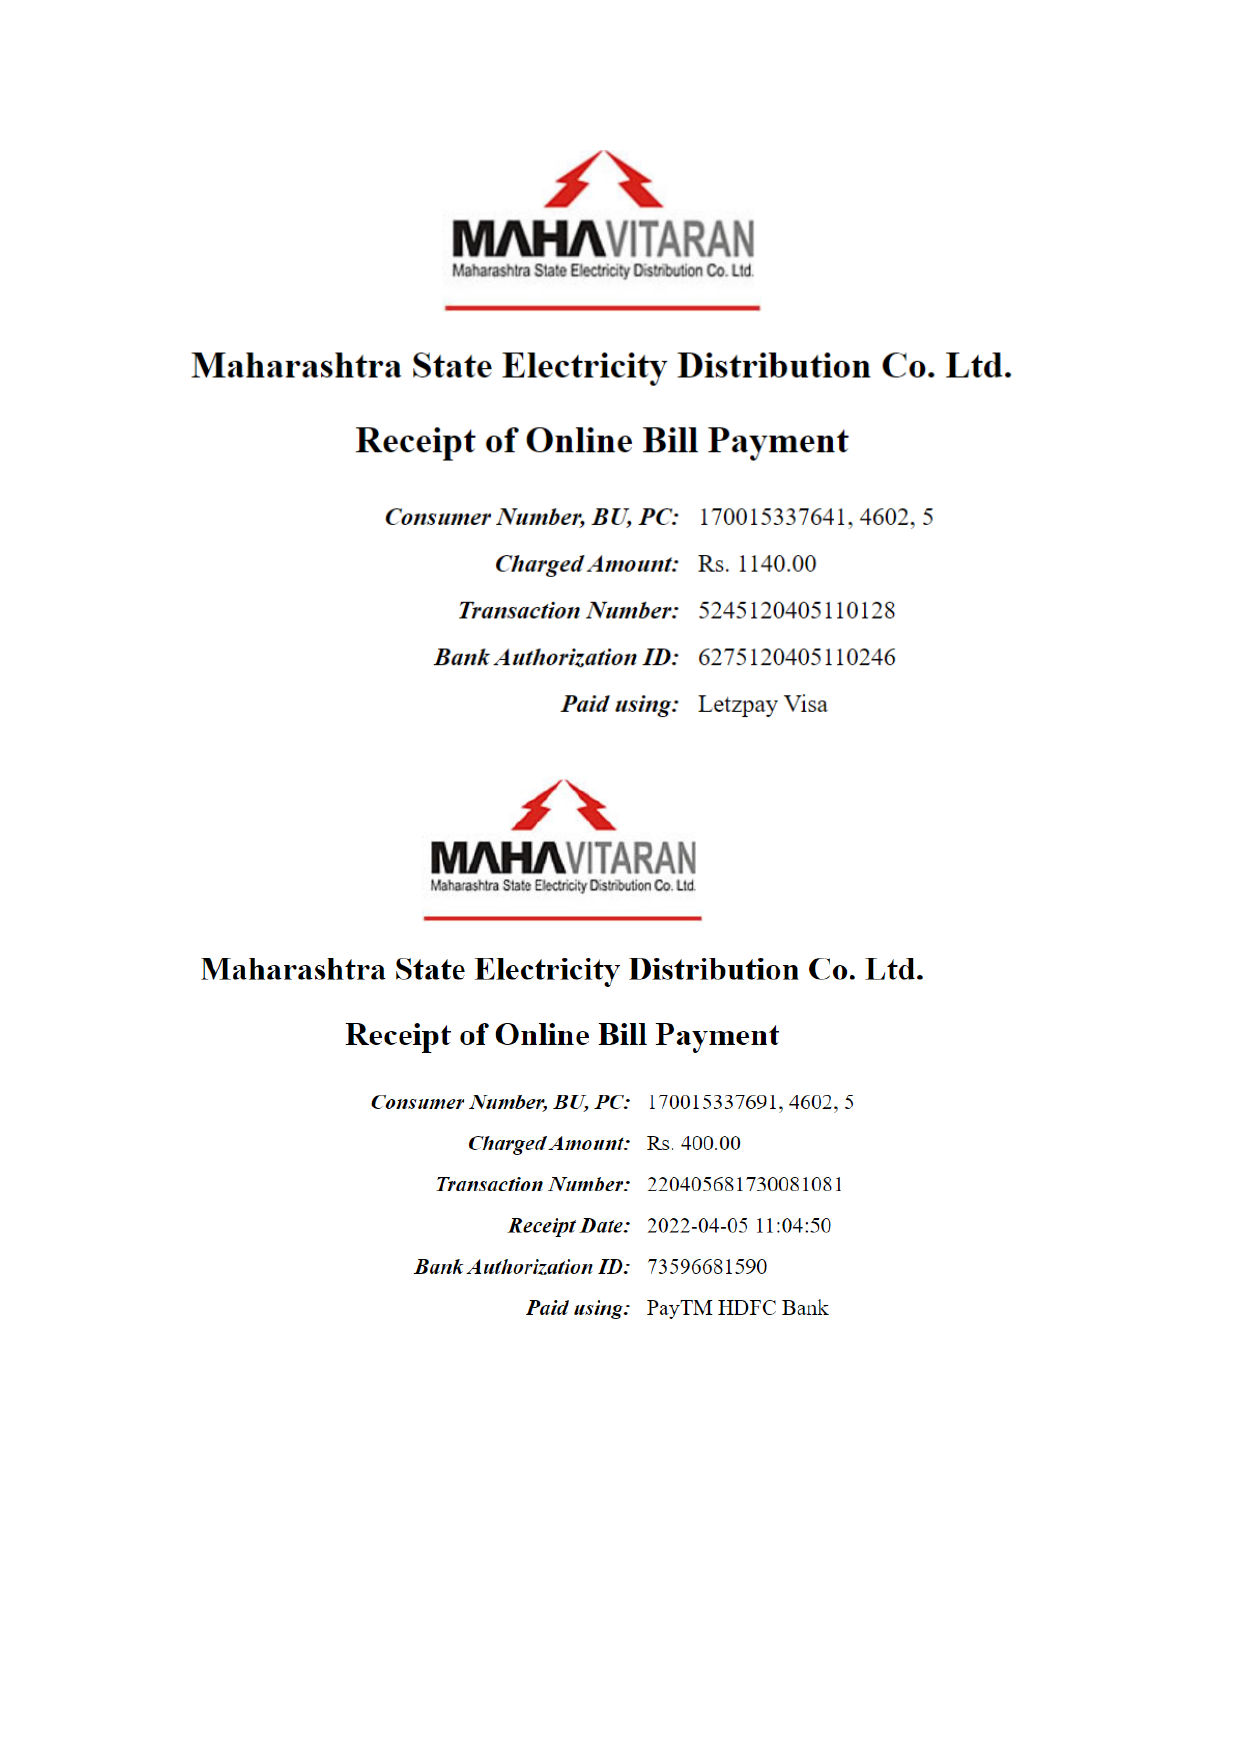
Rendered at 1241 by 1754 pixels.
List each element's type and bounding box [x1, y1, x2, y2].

picture [150, 150, 1091, 768]
picture [150, 769, 1091, 1401]
